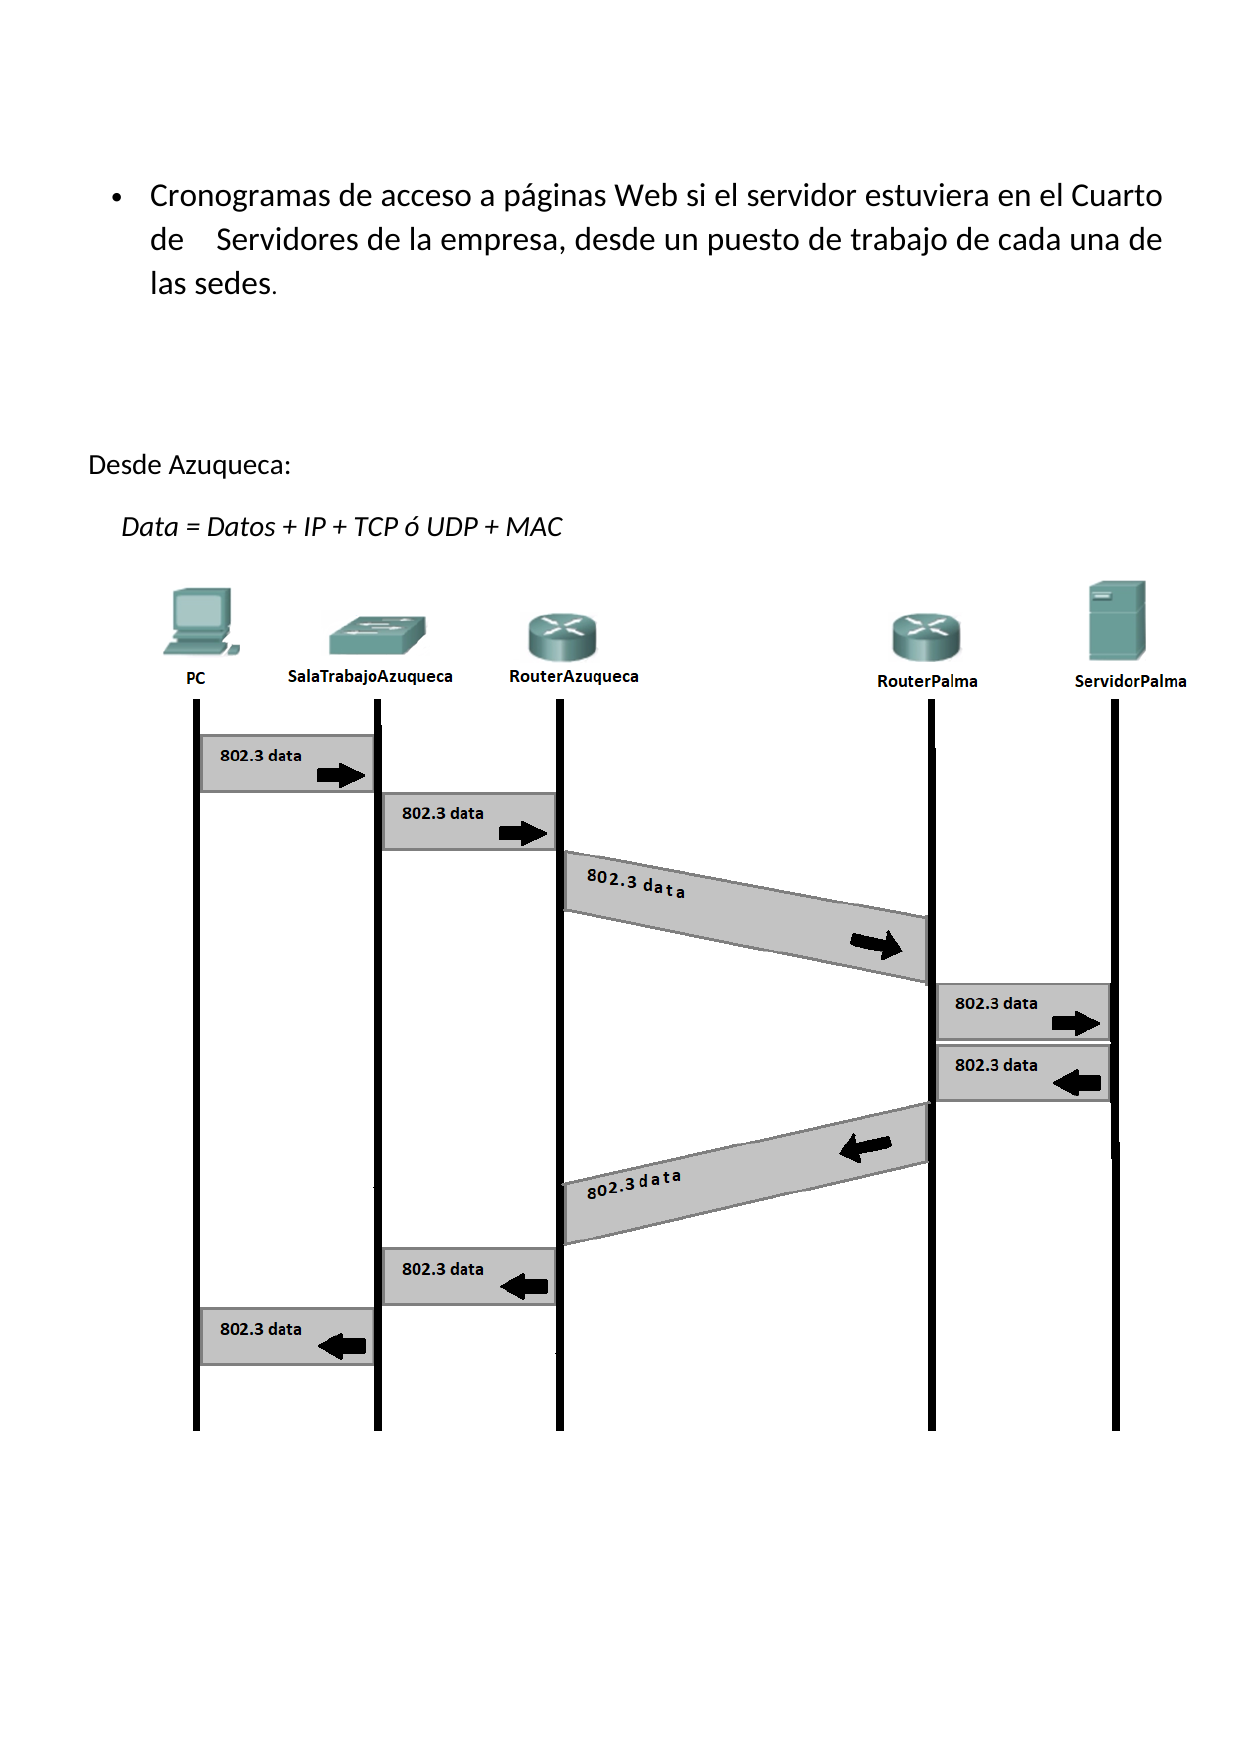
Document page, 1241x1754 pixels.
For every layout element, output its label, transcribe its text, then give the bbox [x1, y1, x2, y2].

picture [150, 569, 1241, 1431]
text Data = Datos + IP + TCP ó UDP + MAC [75, 508, 1165, 543]
text Desde Azuqueca: [75, 446, 1165, 481]
list Cronogramas de acceso a páginas Web si el servidor estuviera en el Cuarto de Servidores de la empresa, desde un puesto de trabajo de cada una de las sedes. [112, 174, 1165, 302]
